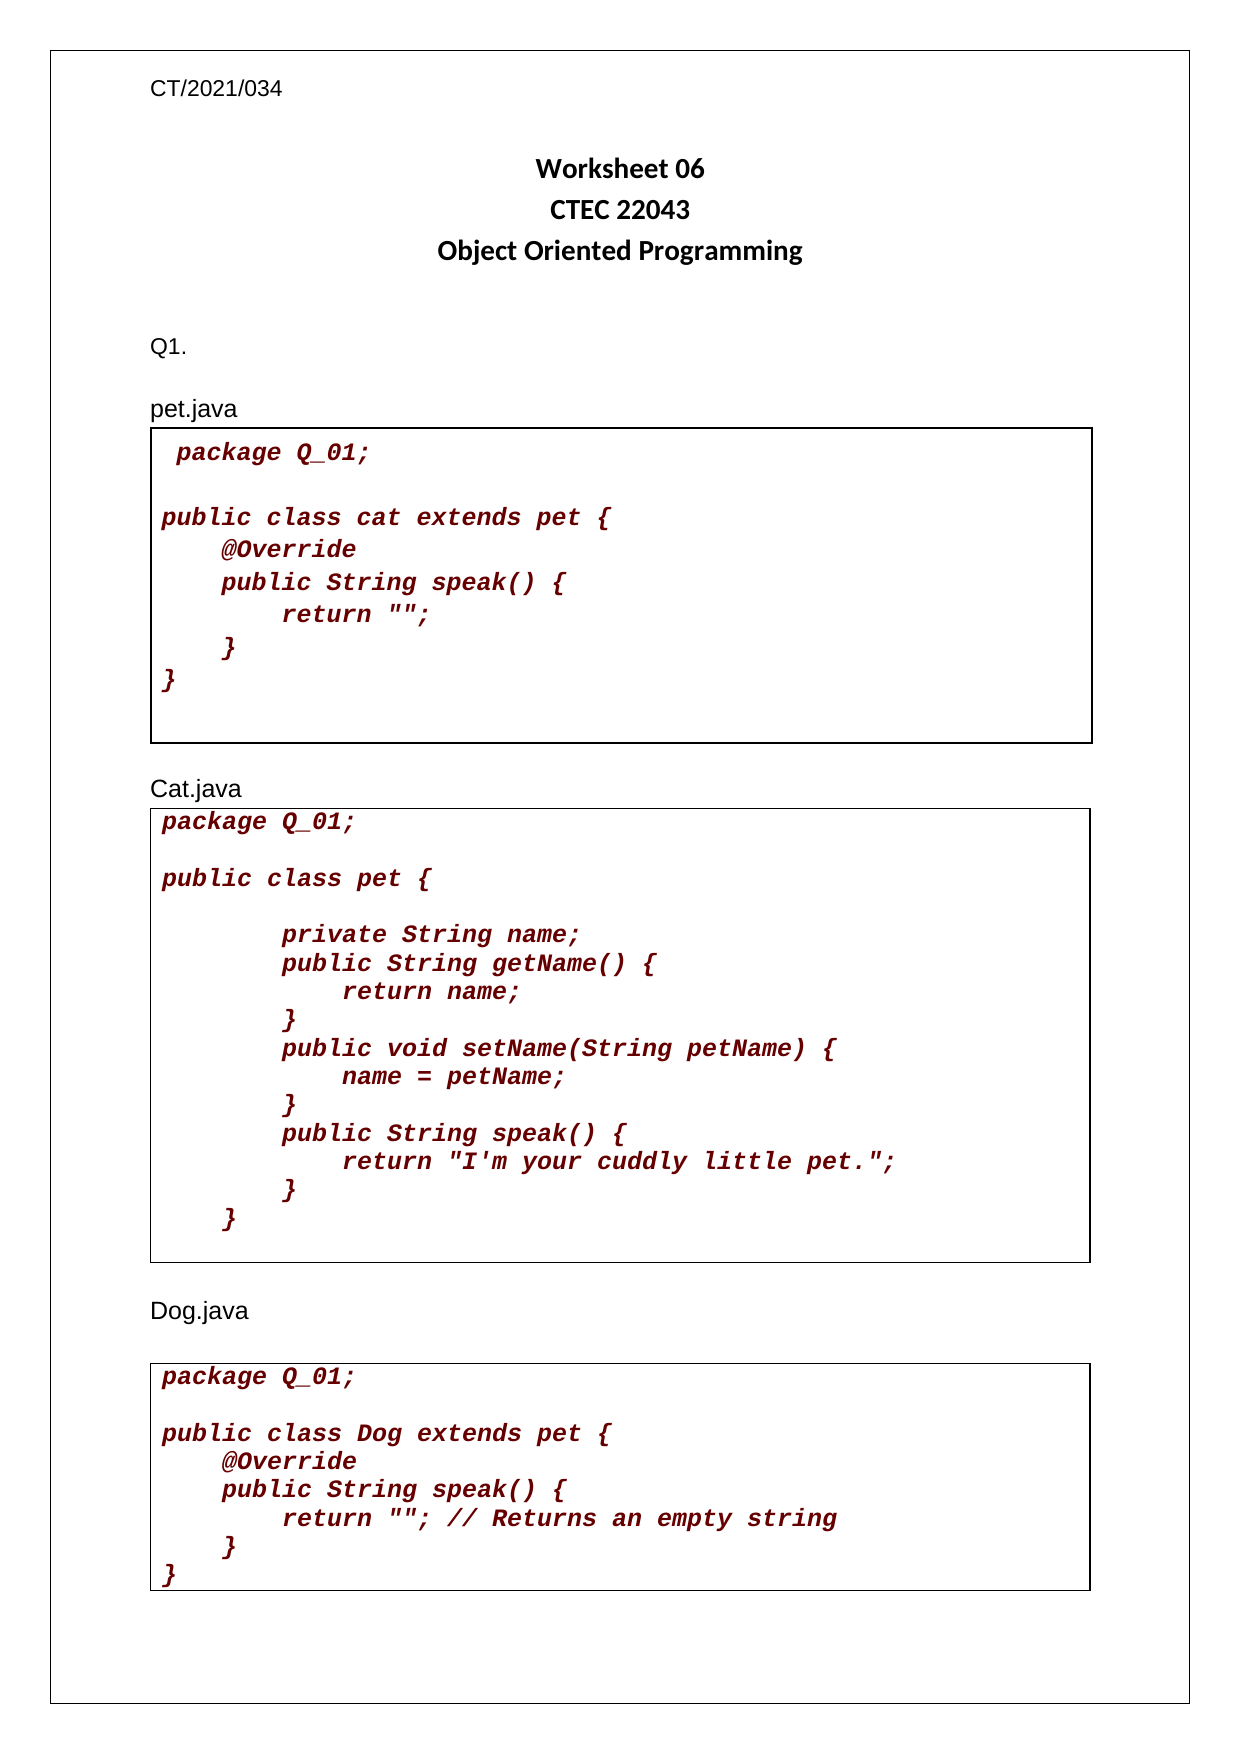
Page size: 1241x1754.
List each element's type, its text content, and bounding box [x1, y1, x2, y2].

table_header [151, 1364, 1089, 1590]
text Cat.java [150, 774, 1090, 803]
text Dog.java [150, 1296, 1090, 1325]
table_header package Q_01; public class pet { private String name; public String getName() { return name; } public void setName(String petName) { name = petName; } public String speak() { return "I'm your cuddly little pet."; } } [151, 809, 1089, 1262]
text pet.java [150, 394, 1090, 422]
text Object Oriented Programming [150, 232, 1090, 267]
text Worksheet 06 [150, 150, 1090, 186]
text CTEC 22043 [150, 191, 1090, 227]
table_header package Q_01; public class cat extends pet { @Override public String speak() { return ""; } } [152, 429, 1091, 742]
text Q1. [150, 333, 1090, 359]
